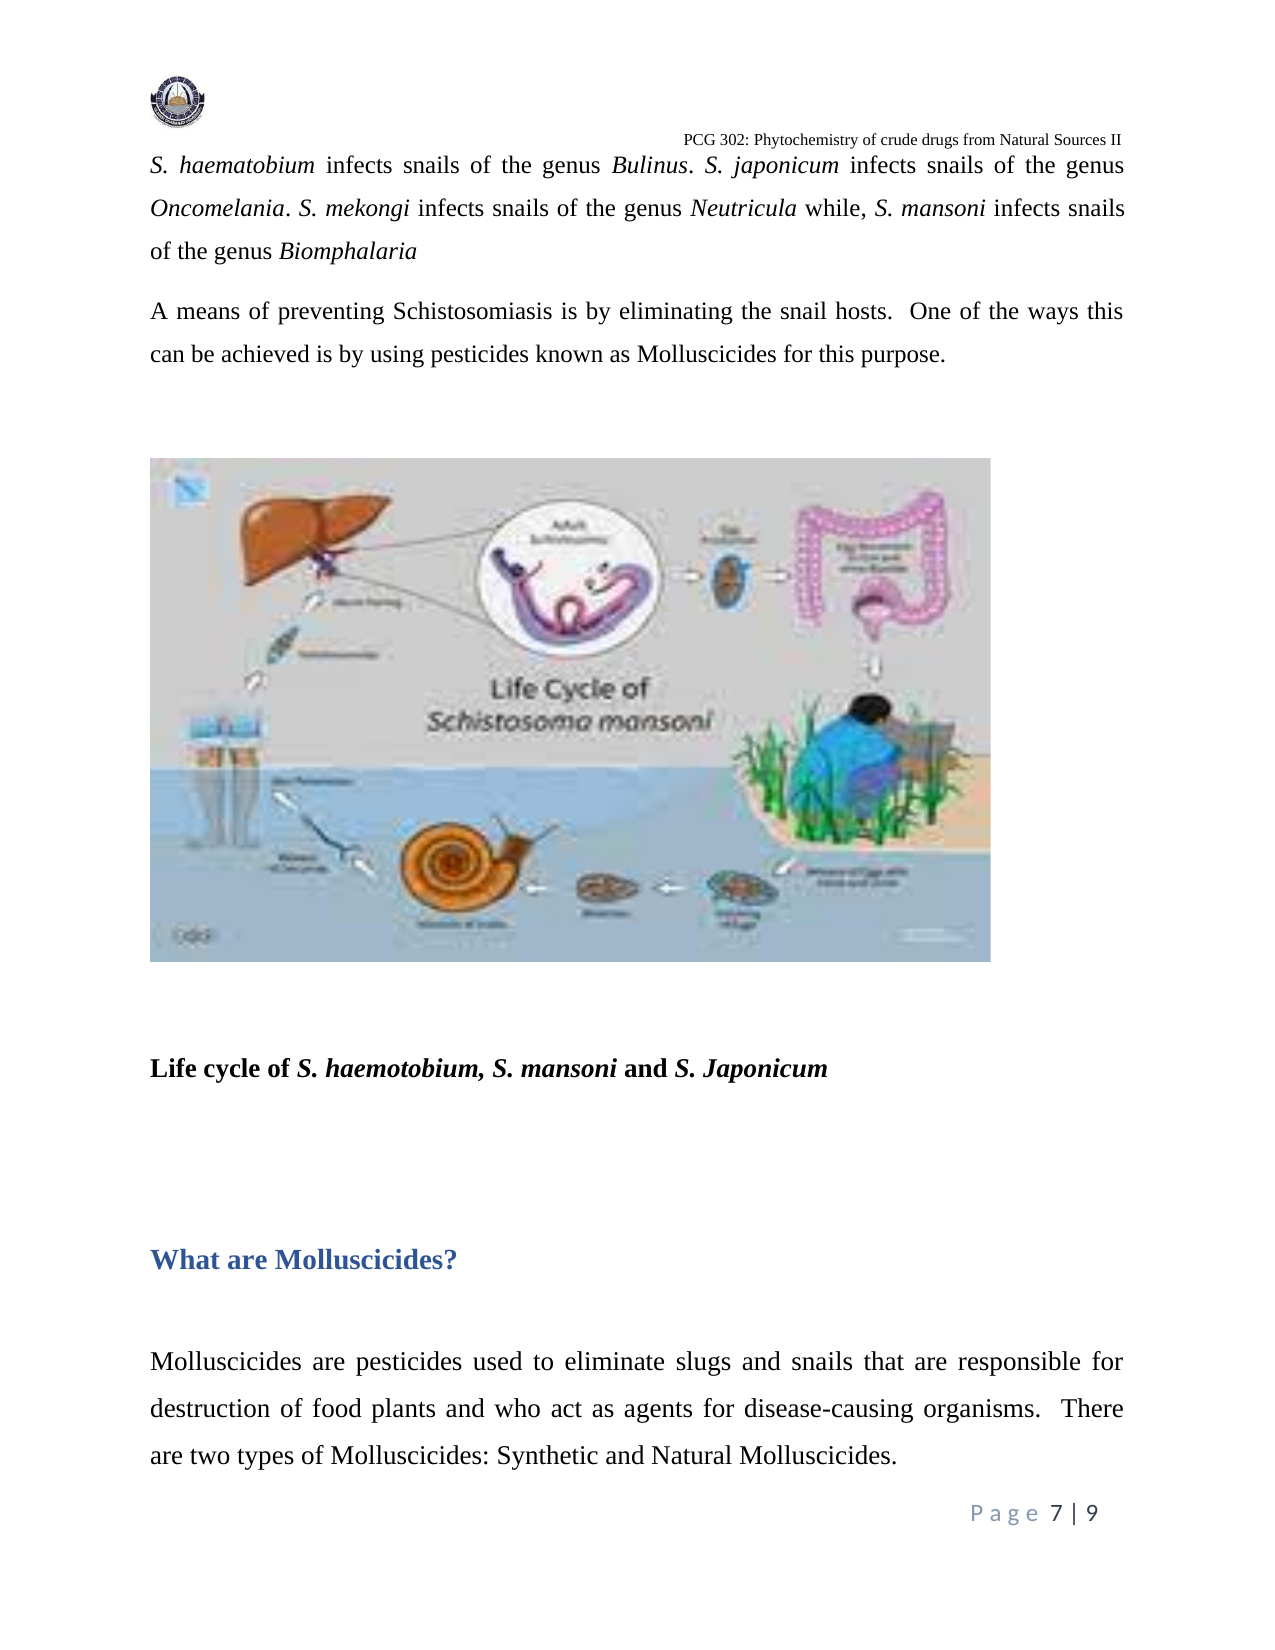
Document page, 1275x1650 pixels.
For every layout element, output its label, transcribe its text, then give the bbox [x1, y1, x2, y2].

picture [150, 75, 205, 130]
subtitle What are Molluscicides? [150, 1242, 1125, 1276]
text A means of preventing Schistosomiasis is by eliminating the snail hosts. One of the ways this can be achieved is by using pesticides known as Molluscicides for this purpose. [150, 296, 1125, 368]
picture [150, 458, 991, 962]
text S. haematobium infects snails of the genus Bulinus. S. japonicum infects snails of the genus Oncomelania. S. mekongi infects snails of the genus Neutricula while, S. mansoni infects snails of the genus Biomphalaria [150, 150, 1125, 265]
text Molluscicides are pesticides used to eliminate slugs and snails that are responsible for destruction of food plants and who act as agents for disease-causing organisms. There are two types of Molluscicides: Synthetic and Natural Molluscicides. [150, 1345, 1125, 1470]
text Life cycle of S. haemotobium, S. mansoni and S. Japonicum [150, 1052, 1125, 1083]
